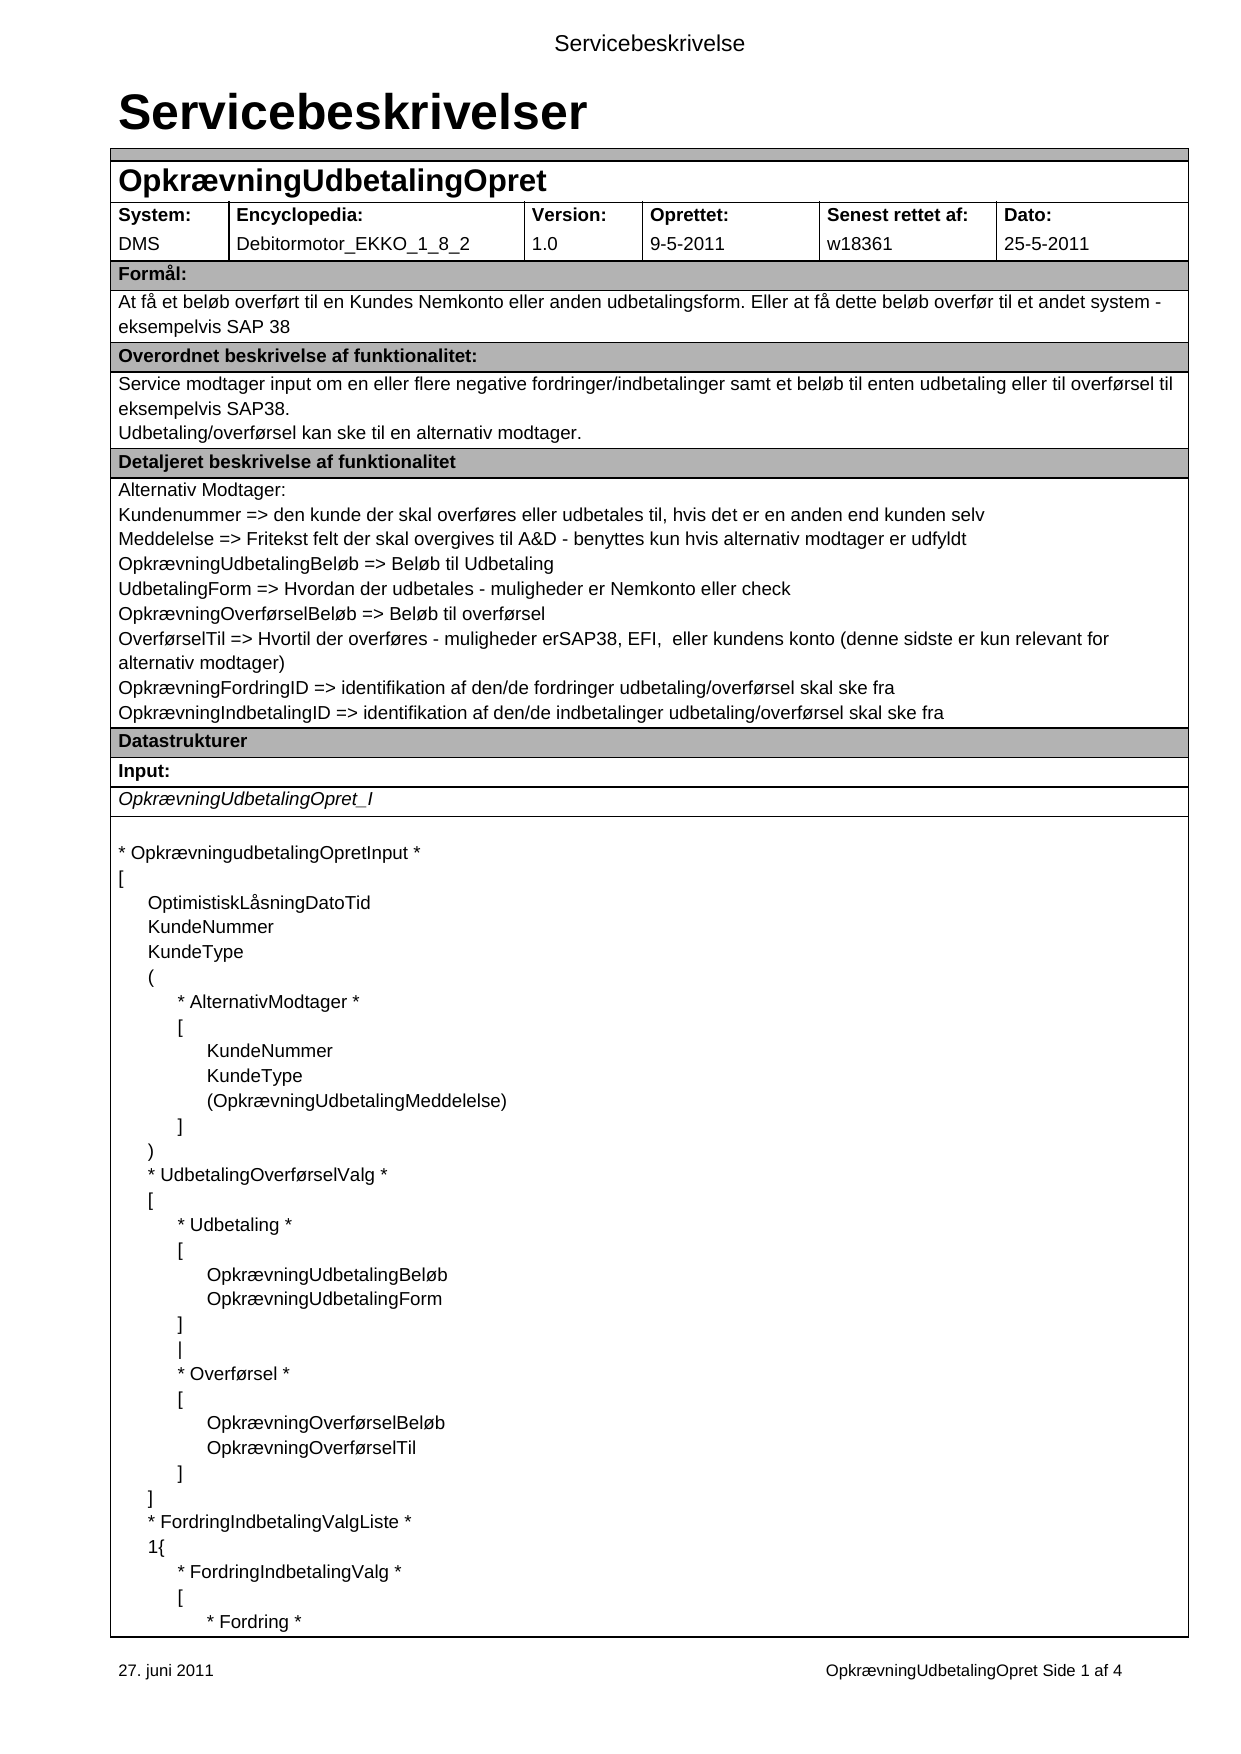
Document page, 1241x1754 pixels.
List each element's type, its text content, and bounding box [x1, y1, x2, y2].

table_cell OpkrævningUdbetalingOpret [111, 162, 1188, 201]
table_header [111, 149, 1188, 160]
table_cell At få et beløb overført til en Kundes Nemkonto eller anden udbetalingsform. Eller at få dette beløb overfør til et andet system - eksempelvis SAP 38 [111, 291, 1188, 342]
table_cell Datastrukturer [111, 729, 1188, 757]
table_cell Formål: [111, 262, 1188, 290]
table_cell Version: [525, 203, 642, 231]
table_cell Oprettet: [643, 203, 819, 231]
table_cell Encyclopedia: [230, 203, 524, 231]
table_cell DMS [111, 231, 228, 260]
table_cell w18361 [820, 231, 996, 260]
table_cell OpkrævningUdbetalingOpret_I [111, 788, 1188, 816]
table_cell Senest rettet af: [820, 203, 996, 231]
table_cell Dato: [997, 203, 1188, 231]
table_cell 25-5-2011 [997, 231, 1188, 260]
table_cell Debitormotor_EKKO_1_8_2 [230, 231, 524, 260]
table_cell Service modtager input om en eller flere negative fordringer/indbetalinger samt et beløb til enten udbetaling eller til overførsel til eksempelvis SAP38. Udbetaling/overførsel kan ske til en alternativ modtager. [111, 373, 1188, 448]
table_cell 9-5-2011 [643, 231, 819, 260]
text Servicebeskrivelser [118, 82, 1181, 140]
table_cell System: [111, 203, 228, 231]
table_cell 1.0 [525, 231, 642, 260]
table_cell Alternativ Modtager: Kundenummer => den kunde der skal overføres eller udbetales til, hvis det er en anden end kunden selv Meddelelse => Fritekst felt der skal overgives til A&D - benyttes kun hvis alternativ modtager er udfyldt OpkrævningUdbetalingBeløb => Beløb til Udbetaling UdbetalingForm => Hvordan der udbetales - muligheder er Nemkonto eller check OpkrævningOverførselBeløb => Beløb til overførsel OverførselTil => Hvortil der overføres - muligheder erSAP38, EFI, eller kundens konto (denne sidste er kun relevant for alternativ modtager) OpkrævningFordringID => identifikation af den/de fordringer udbetaling/overførsel skal ske fra OpkrævningIndbetalingID => identifikation af den/de indbetalinger udbetaling/overførsel skal ske fra [111, 479, 1188, 727]
table_cell Input: [111, 758, 1188, 786]
table_cell Overordnet beskrivelse af funktionalitet: [111, 343, 1188, 371]
table_cell Detaljeret beskrivelse af funktionalitet [111, 449, 1188, 477]
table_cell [111, 817, 1188, 1636]
